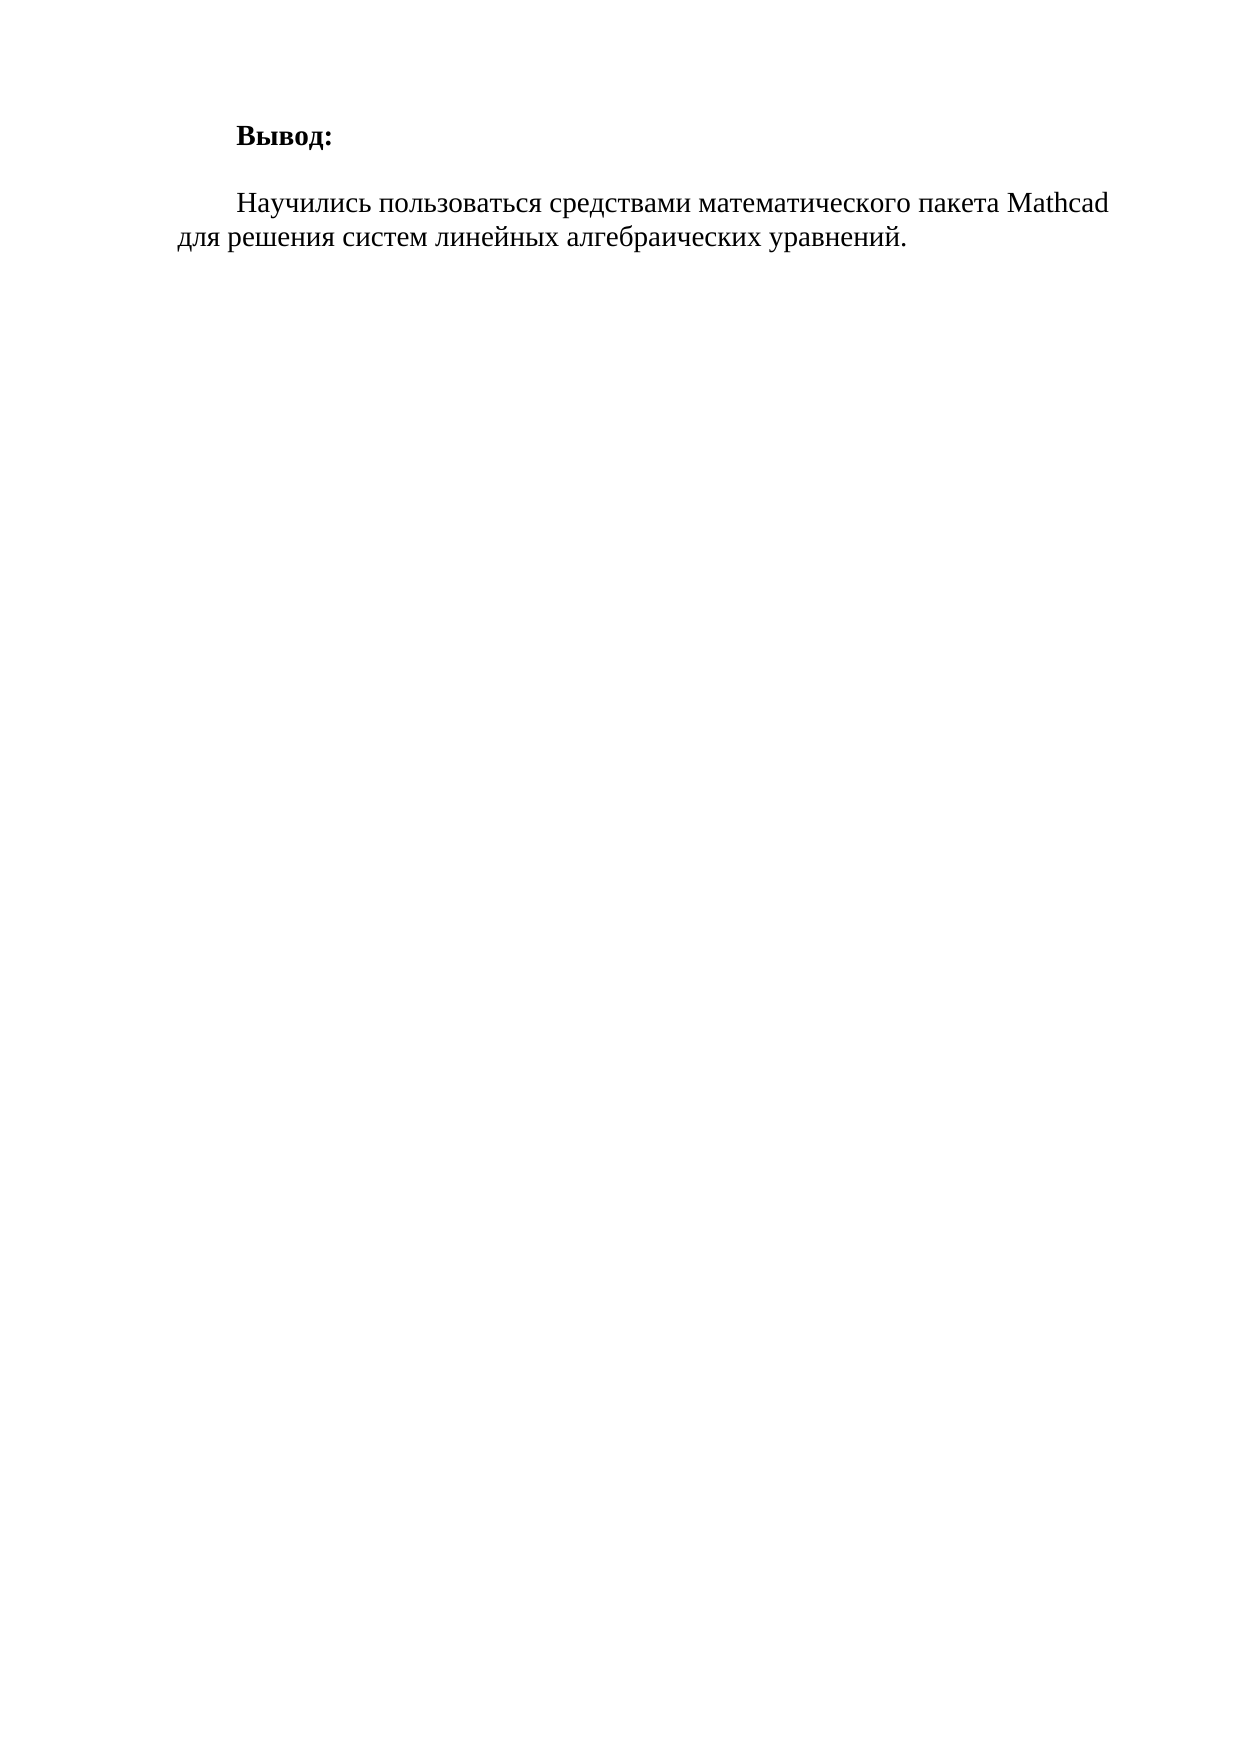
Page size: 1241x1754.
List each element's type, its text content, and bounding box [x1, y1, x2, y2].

text Научились пользоваться средствами математического пакета Mathcad для решения систем линейных алгебраических уравнений. [177, 185, 1152, 252]
text Вывод: [177, 118, 1152, 152]
